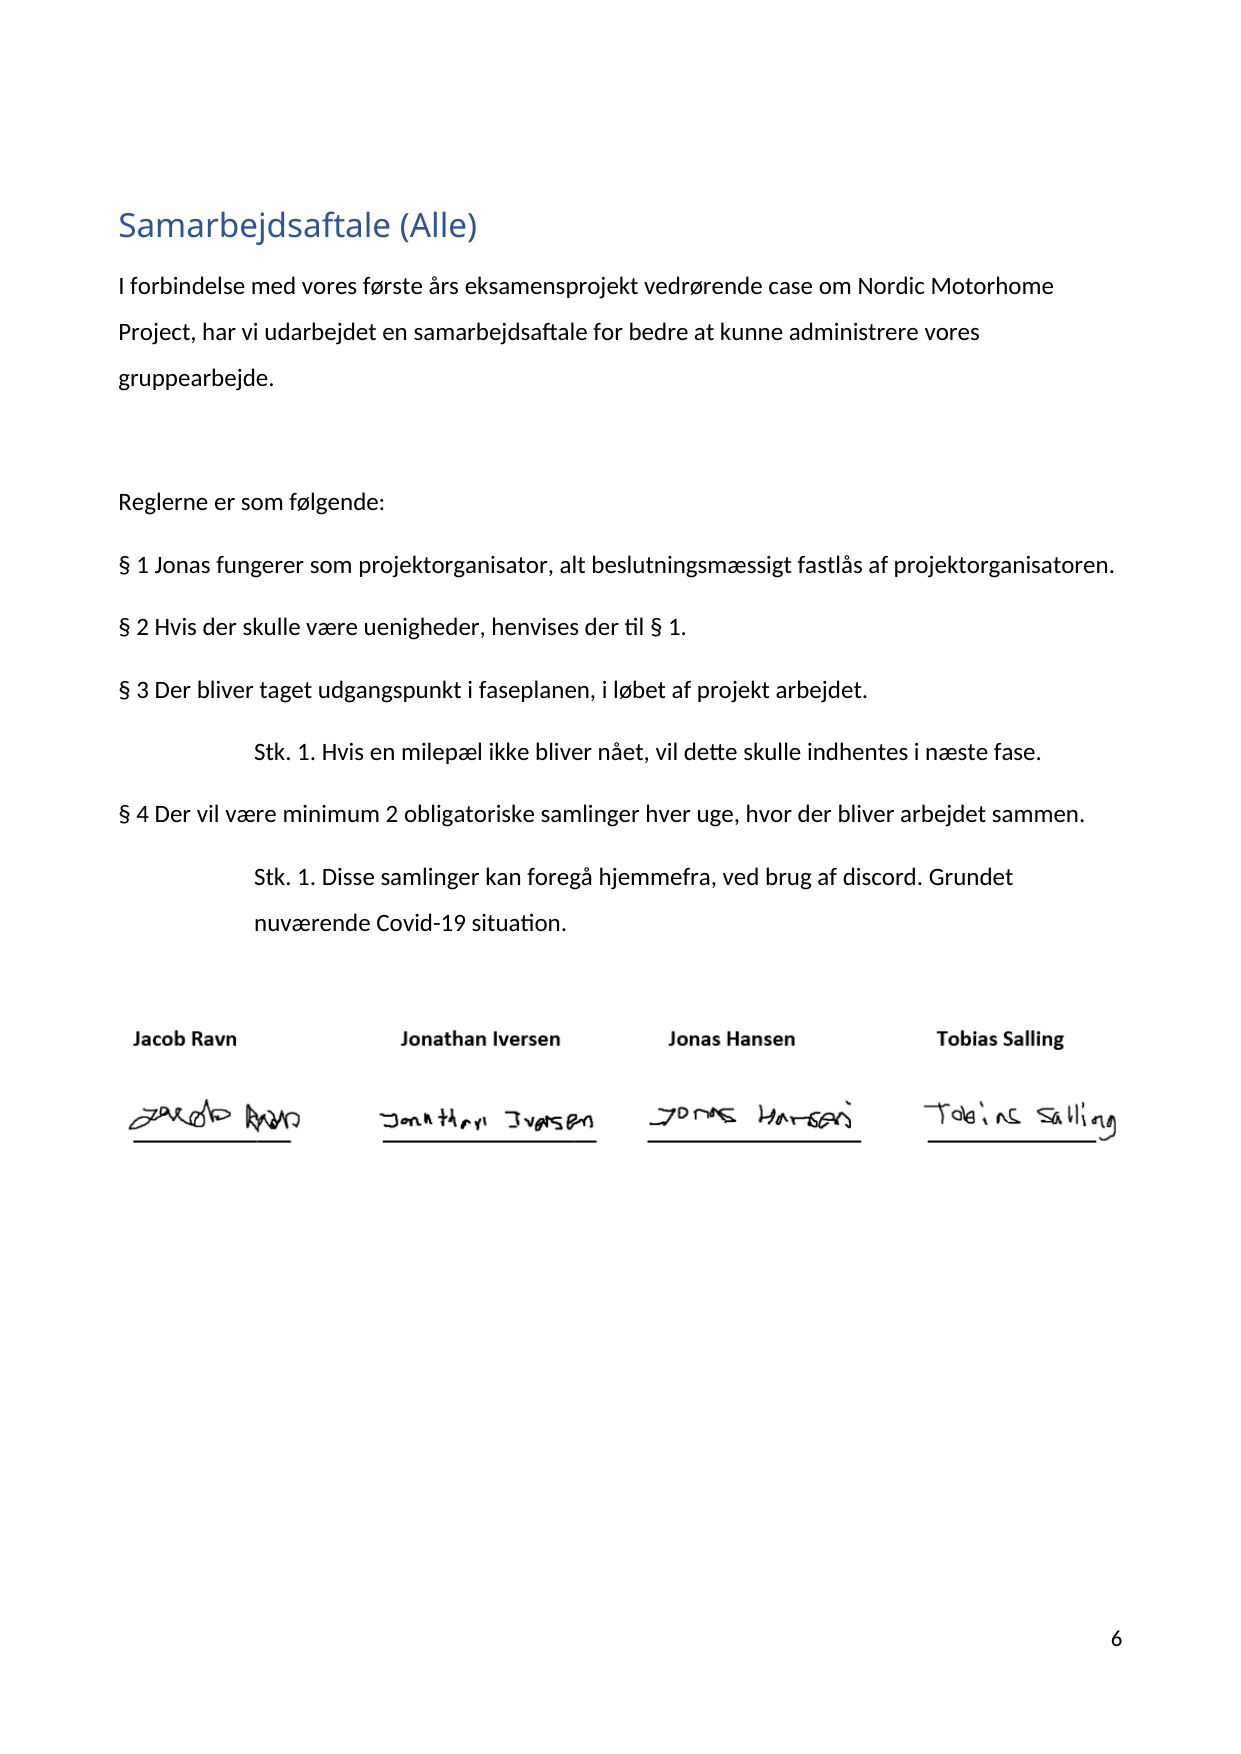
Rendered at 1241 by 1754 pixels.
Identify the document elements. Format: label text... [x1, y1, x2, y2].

text Stk. 1. Disse samlinger kan foregå hjemmefra, ved brug af discord. Grundet nuværende Covid-19 situation. [254, 861, 1122, 937]
text § 2 Hvis der skulle være uenigheder, henvises der til § 1. [118, 611, 1122, 642]
text § 3 Der bliver taget udgangspunkt i faseplanen, i løbet af projekt arbejdet. [118, 674, 1122, 704]
subtitle Samarbejdsaftale (Alle) [118, 202, 1122, 248]
text § 4 Der vil være minimum 2 obligatoriske samlinger hver uge, hvor der bliver arbejdet sammen. [118, 798, 1122, 829]
text I forbindelse med vores første års eksamensprojekt vedrørende case om Nordic Motorhome Project, har vi udarbejdet en samarbejdsaftale for bedre at kunne administrere vores gruppearbejde. [118, 270, 1122, 392]
text Reglerne er som følgende: [118, 487, 1122, 517]
text Stk. 1. Hvis en milepæl ikke bliver nået, vil dette skulle indhentes i næste fase. [118, 736, 1122, 767]
text § 1 Jonas fungerer som projektorganisator, alt beslutningsmæssigt fastlås af projektorganisatoren. [118, 549, 1122, 579]
picture [118, 1020, 1123, 1155]
